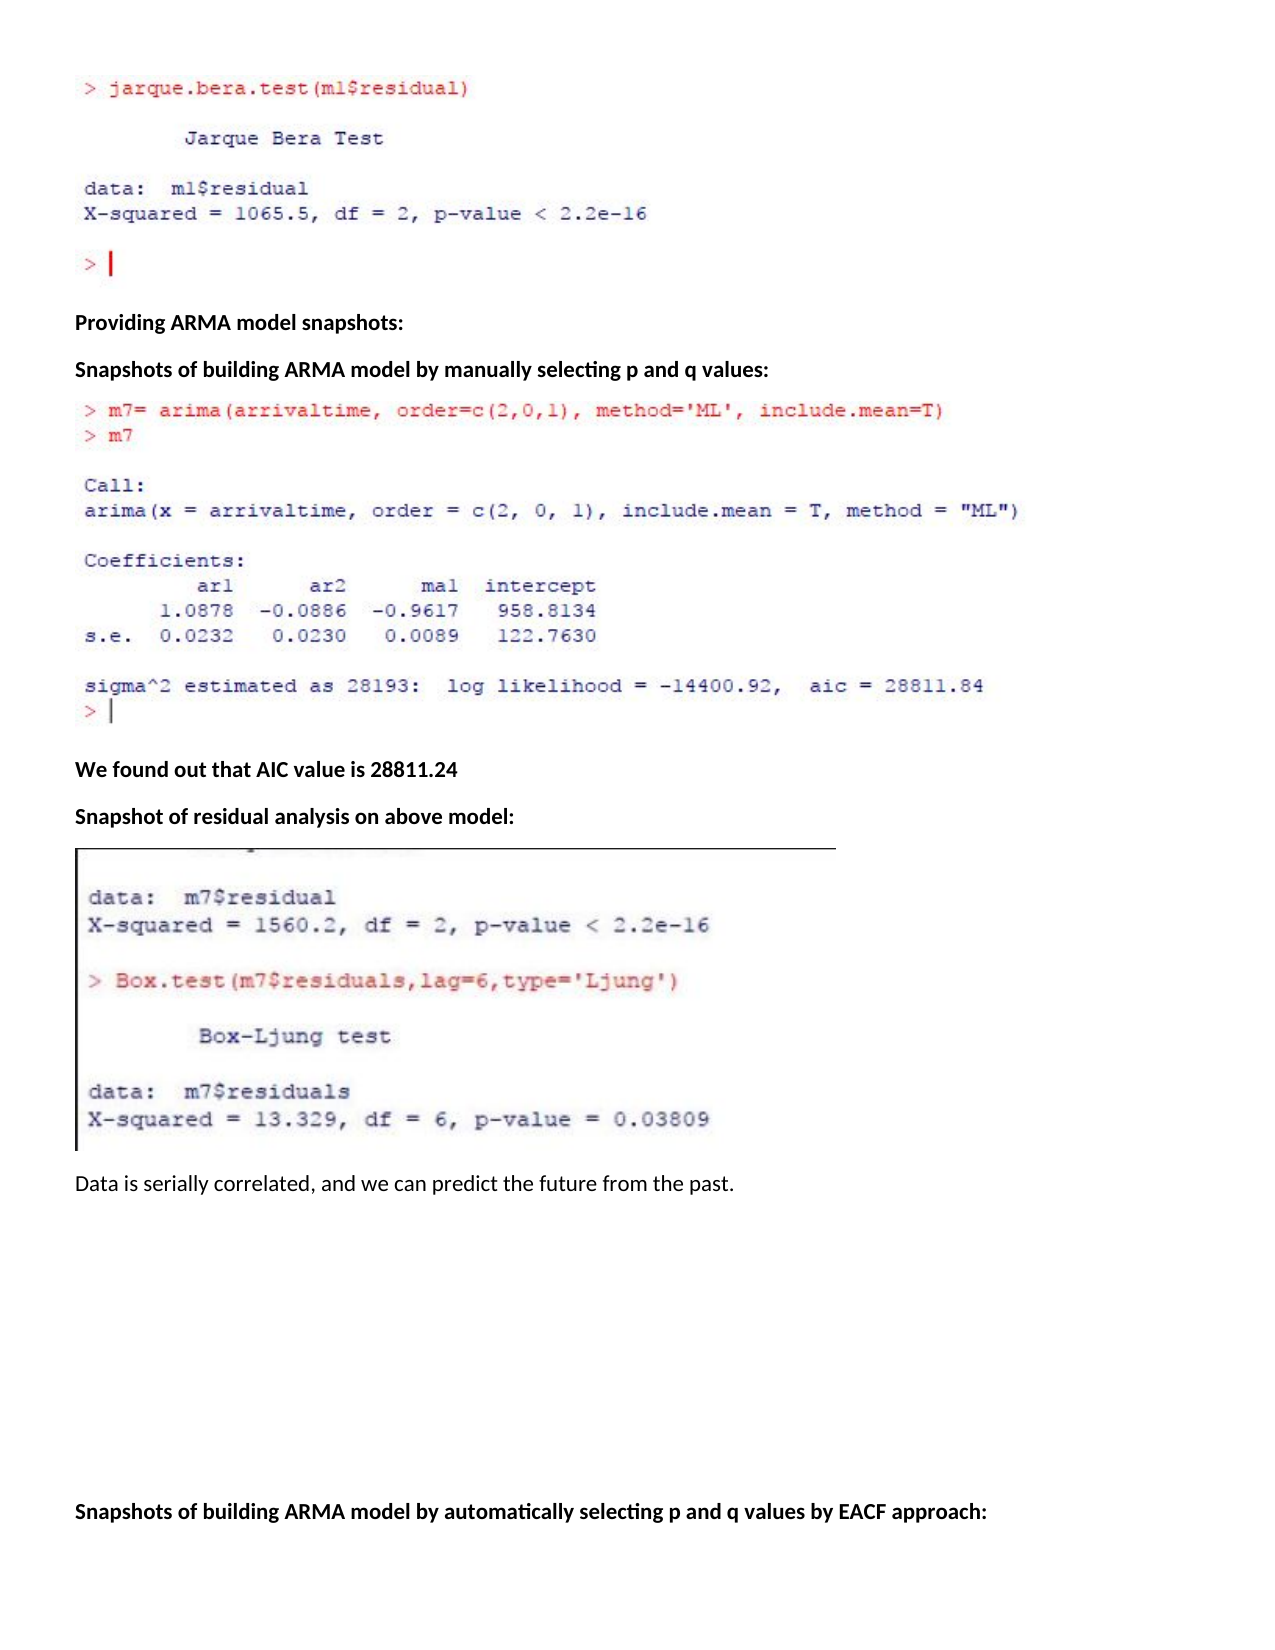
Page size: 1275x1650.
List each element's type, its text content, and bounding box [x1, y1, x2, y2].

picture [75, 401, 1155, 736]
text Snapshot of residual analysis on above model: [75, 802, 1200, 830]
text Snapshots of building ARMA model by manually selecting p and q values: [75, 355, 1200, 383]
text Data is serially correlated, and we can predict the future from the past. [75, 1169, 1200, 1197]
picture [75, 75, 1150, 289]
text We found out that AIC value is 28811.24 [75, 755, 1200, 783]
picture [75, 848, 836, 1151]
text Providing ARMA model snapshots: [75, 308, 1200, 336]
text Snapshots of building ARMA model by automatically selecting p and q values by EACF approach: [75, 1497, 1200, 1525]
